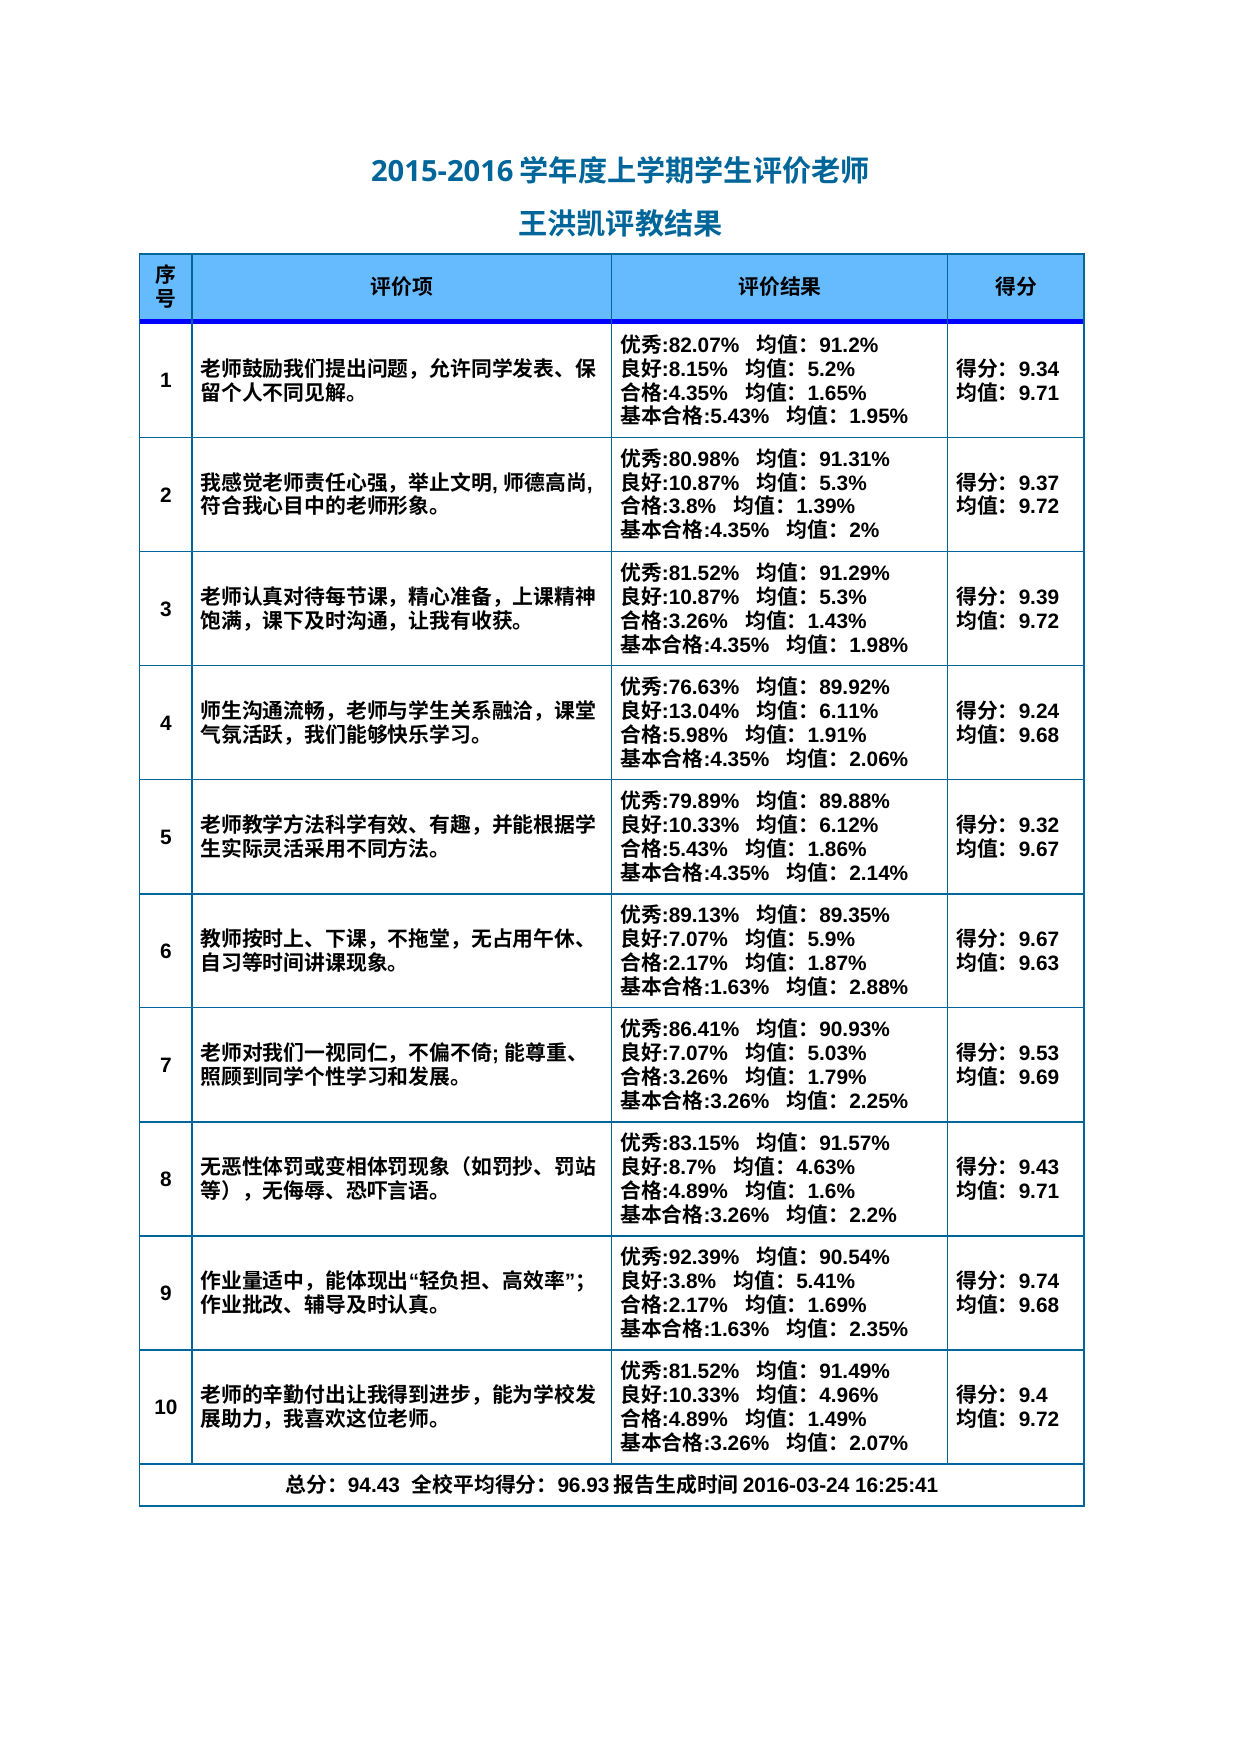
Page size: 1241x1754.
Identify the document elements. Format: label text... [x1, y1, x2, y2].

table_cell 优秀:81.52% 均值：91.29% 良好:10.87% 均值：5.3% 合格:3.26% 均值：1.43% 基本合格:4.35% 均值：1.98% [612, 552, 947, 665]
table_cell 得分：9.39 均值：9.72 [948, 552, 1083, 665]
text 2015-2016学年度上学期学生评价老师 [148, 148, 1092, 190]
table_cell 10 [140, 1351, 191, 1463]
table_cell 得分：9.43 均值：9.71 [948, 1123, 1083, 1235]
table_cell 优秀:80.98% 均值：91.31% 良好:10.87% 均值：5.3% 合格:3.8% 均值：1.39% 基本合格:4.35% 均值：2% [612, 438, 947, 551]
table_cell 老师对我们一视同仁，不偏不倚; 能尊重、照顾到同学个性学习和发展。 [193, 1008, 611, 1121]
table_cell 作业量适中，能体现出“轻负担、高效率”；作业批改、辅导及时认真。 [193, 1237, 611, 1349]
table_cell 优秀:82.07% 均值：91.2% 良好:8.15% 均值：5.2% 合格:4.35% 均值：1.65% 基本合格:5.43% 均值：1.95% [612, 324, 947, 437]
table_cell 3 [140, 552, 191, 665]
table_cell 得分：9.32 均值：9.67 [948, 780, 1083, 893]
table_cell 总分：94.43 全校平均得分：96.93报告生成时间2016-03-24 16:25:41 [140, 1465, 1083, 1505]
table_cell 教师按时上、下课，不拖堂，无占用午休、自习等时间讲课现象。 [193, 895, 611, 1007]
table_cell 9 [140, 1237, 191, 1349]
table_cell 老师鼓励我们提出问题，允许同学发表、保留个人不同见解。 [193, 324, 611, 437]
table_cell 得分：9.74 均值：9.68 [948, 1237, 1083, 1349]
text 王洪凯评教结果 [148, 201, 1092, 243]
table_cell 得分：9.37 均值：9.72 [948, 438, 1083, 551]
table_cell 得分：9.53 均值：9.69 [948, 1008, 1083, 1121]
table_cell 优秀:76.63% 均值：89.92% 良好:13.04% 均值：6.11% 合格:5.98% 均值：1.91% 基本合格:4.35% 均值：2.06% [612, 666, 947, 779]
table_header 评价结果 [612, 255, 947, 319]
table_cell 无恶性体罚或变相体罚现象（如罚抄、罚站等），无侮辱、恐吓言语。 [193, 1123, 611, 1235]
table_cell 优秀:83.15% 均值：91.57% 良好:8.7% 均值：4.63% 合格:4.89% 均值：1.6% 基本合格:3.26% 均值：2.2% [612, 1123, 947, 1235]
table_cell 我感觉老师责任心强，举止文明, 师德高尚, 符合我心目中的老师形象。 [193, 438, 611, 551]
table_cell 优秀:89.13% 均值：89.35% 良好:7.07% 均值：5.9% 合格:2.17% 均值：1.87% 基本合格:1.63% 均值：2.88% [612, 895, 947, 1007]
table_cell 7 [140, 1008, 191, 1121]
table_cell 优秀:86.41% 均值：90.93% 良好:7.07% 均值：5.03% 合格:3.26% 均值：1.79% 基本合格:3.26% 均值：2.25% [612, 1008, 947, 1121]
table_cell 师生沟通流畅，老师与学生关系融洽，课堂气氛活跃，我们能够快乐学习。 [193, 666, 611, 779]
table_cell 优秀:81.52% 均值：91.49% 良好:10.33% 均值：4.96% 合格:4.89% 均值：1.49% 基本合格:3.26% 均值：2.07% [612, 1351, 947, 1463]
table_cell 得分：9.4 均值：9.72 [948, 1351, 1083, 1463]
table_cell 老师的辛勤付出让我得到进步，能为学校发展助力，我喜欢这位老师。 [193, 1351, 611, 1463]
table_cell 得分：9.24 均值：9.68 [948, 666, 1083, 779]
table_cell 2 [140, 438, 191, 551]
table_cell 优秀:79.89% 均值：89.88% 良好:10.33% 均值：6.12% 合格:5.43% 均值：1.86% 基本合格:4.35% 均值：2.14% [612, 780, 947, 893]
table_cell 8 [140, 1123, 191, 1235]
table_header 得分 [948, 255, 1083, 319]
table_cell 6 [140, 895, 191, 1007]
table_cell 老师认真对待每节课，精心准备，上课精神饱满，课下及时沟通，让我有收获。 [193, 552, 611, 665]
table_header 序号 [140, 255, 191, 319]
table_cell 优秀:92.39% 均值：90.54% 良好:3.8% 均值：5.41% 合格:2.17% 均值：1.69% 基本合格:1.63% 均值：2.35% [612, 1237, 947, 1349]
table_cell 得分：9.67 均值：9.63 [948, 895, 1083, 1007]
table_cell 5 [140, 780, 191, 893]
table_header 评价项 [193, 255, 611, 319]
table_cell 4 [140, 666, 191, 779]
table_cell 1 [140, 324, 191, 437]
table_cell 得分：9.34 均值：9.71 [948, 324, 1083, 437]
table_cell 老师教学方法科学有效、有趣，并能根据学生实际灵活采用不同方法。 [193, 780, 611, 893]
